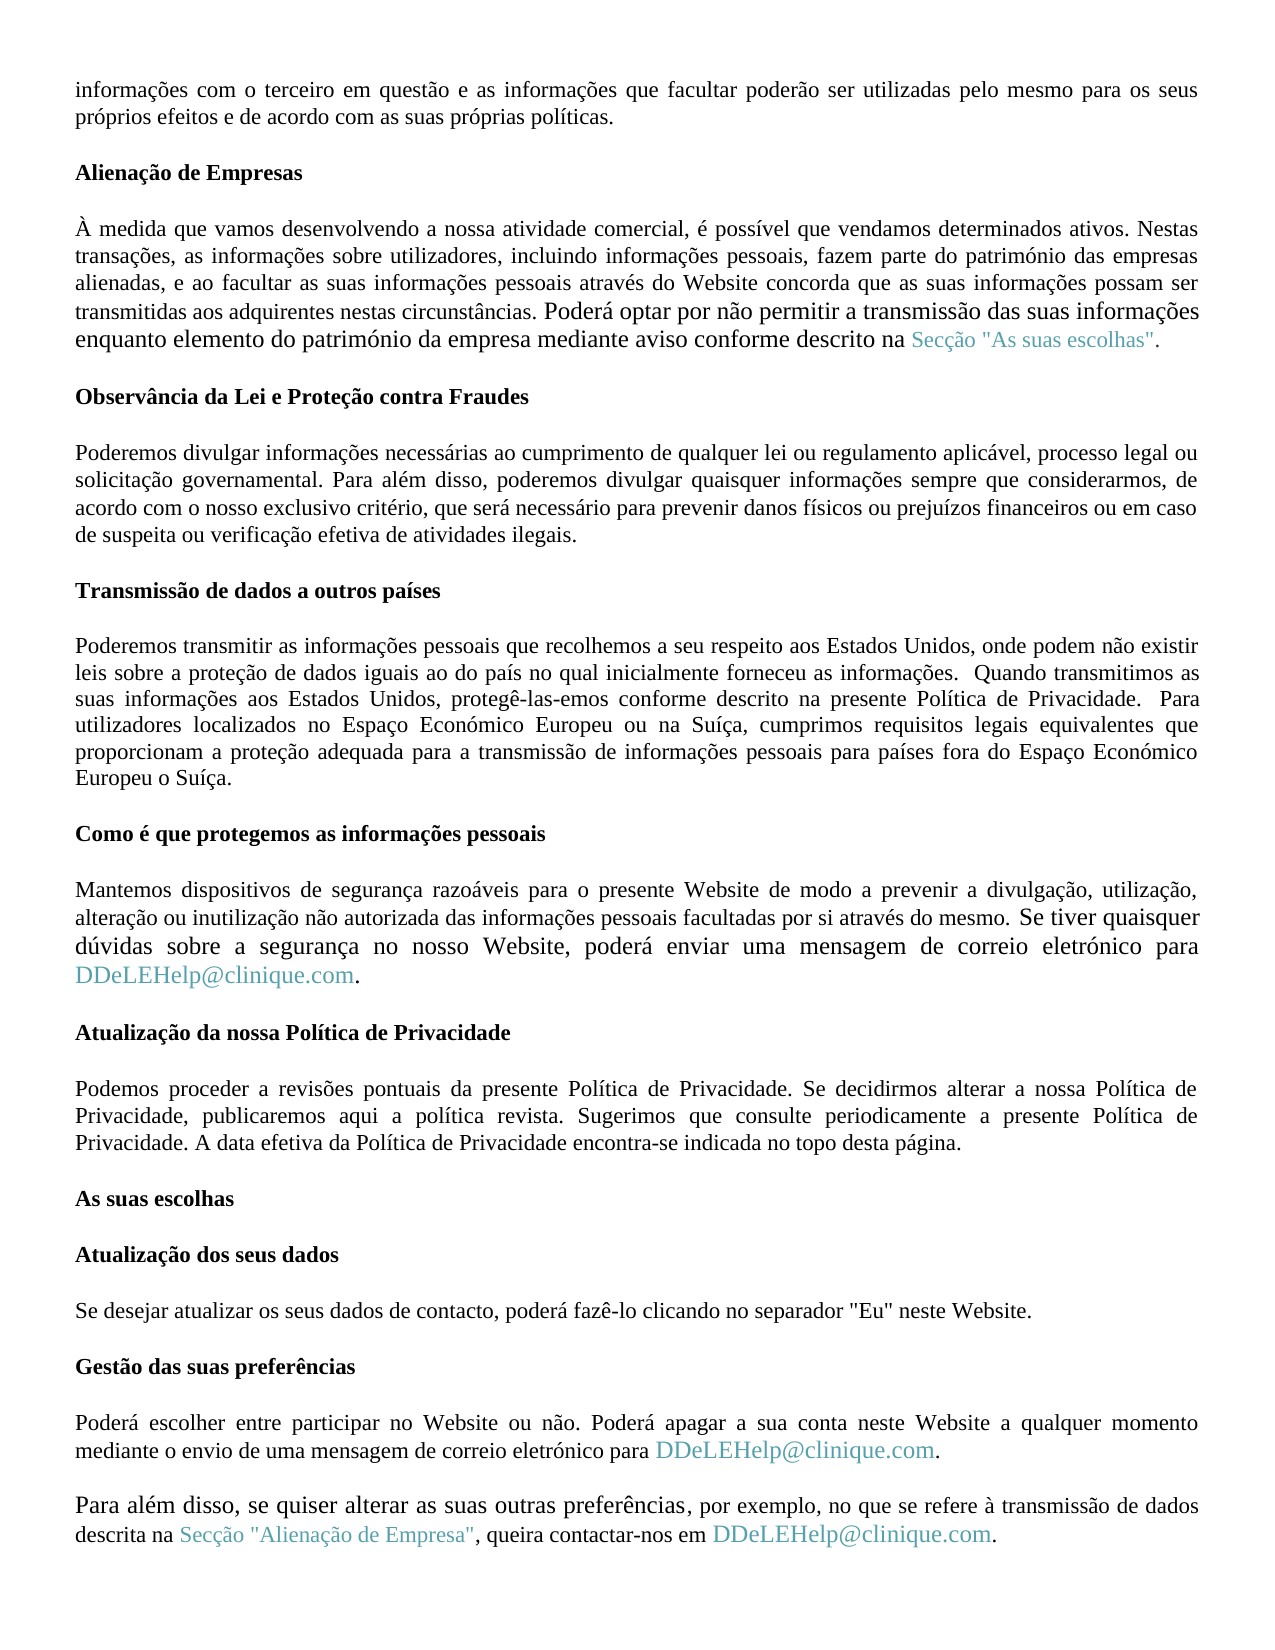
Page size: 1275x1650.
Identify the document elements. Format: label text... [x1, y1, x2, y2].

text Para além disso, se quiser alterar as suas outras preferências, por exemplo, no que se refere à transmissão de dados descrita na Secção "Alienação de Empresa", queira contactar-nos em DDeLEHelp@clinique.com. [75, 1490, 1200, 1548]
subtitle Transmissão de dados a outros países [75, 576, 1200, 603]
subtitle As suas escolhas [75, 1184, 1200, 1212]
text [75, 75, 1200, 129]
text Podemos proceder a revisões pontuais da presente Política de Privacidade. Se decidirmos alterar a nossa Política de Privacidade, publicaremos aqui a política revista. Sugerimos que consulte periodicamente a presente Política de Privacidade. A data efetiva da Política de Privacidade encontra-se indicada no topo desta página. [75, 1074, 1200, 1155]
subtitle Alienação de Empresas [75, 158, 1200, 185]
subtitle Gestão das suas preferências [75, 1352, 1200, 1379]
subtitle Como é que protegemos as informações pessoais [75, 820, 1200, 847]
text Poderá escolher entre participar no Website ou não. Poderá apagar a sua conta neste Website a qualquer momento mediante o envio de uma mensagem de correio eletrónico para DDeLEHelp@clinique.com. [75, 1409, 1200, 1464]
text Poderemos transmitir as informações pessoais que recolhemos a seu respeito aos Estados Unidos, onde podem não existir leis sobre a proteção de dados iguais ao do país no qual inicialmente forneceu as informações. Quando transmitimos as suas informações aos Estados Unidos, protegê-las-emos conforme descrito na presente Política de Privacidade. Para utilizadores localizados no Espaço Económico Europeu ou na Suíça, cumprimos requisitos legais equivalentes que proporcionam a proteção adequada para a transmissão de informações pessoais para países fora do Espaço Económico Europeu o Suíça. [75, 632, 1200, 791]
subtitle Atualização da nossa Política de Privacidade [75, 1018, 1200, 1045]
text Se desejar atualizar os seus dados de contacto, poderá fazê-lo clicando no separador "Eu" neste Website. [75, 1297, 1200, 1323]
text Poderemos divulgar informações necessárias ao cumprimento de qualquer lei ou regulamento aplicável, processo legal ou solicitação governamental. Para além disso, poderemos divulgar quaisquer informações sempre que considerarmos, de acordo com o nosso exclusivo critério, que será necessário para prevenir danos físicos ou prejuízos financeiros ou em caso de suspeita ou verificação efetiva de atividades ilegais. [75, 439, 1200, 547]
text Mantemos dispositivos de segurança razoáveis para o presente Website de modo a prevenir a divulgação, utilização, alteração ou inutilização não autorizada das informações pessoais facultadas por si através do mesmo. Se tiver quaisquer dúvidas sobre a segurança no nosso Website, poderá enviar uma mensagem de correio eletrónico para DDeLEHelp@clinique.com. [75, 876, 1200, 989]
subtitle Observância da Lei e Proteção contra Fraudes [75, 382, 1200, 409]
subtitle Atualização dos seus dados [75, 1241, 1200, 1268]
text À medida que vamos desenvolvendo a nossa atividade comercial, é possível que vendamos determinados ativos. Nestas transações, as informações sobre utilizadores, incluindo informações pessoais, fazem parte do património das empresas alienadas, e ao facultar as suas informações pessoais através do Website concorda que as suas informações possam ser transmitidas aos adquirentes nestas circunstâncias. Poderá optar por não permitir a transmissão das suas informações enquanto elemento do património da empresa mediante aviso conforme descrito na Secção "As suas escolhas". [75, 214, 1200, 353]
